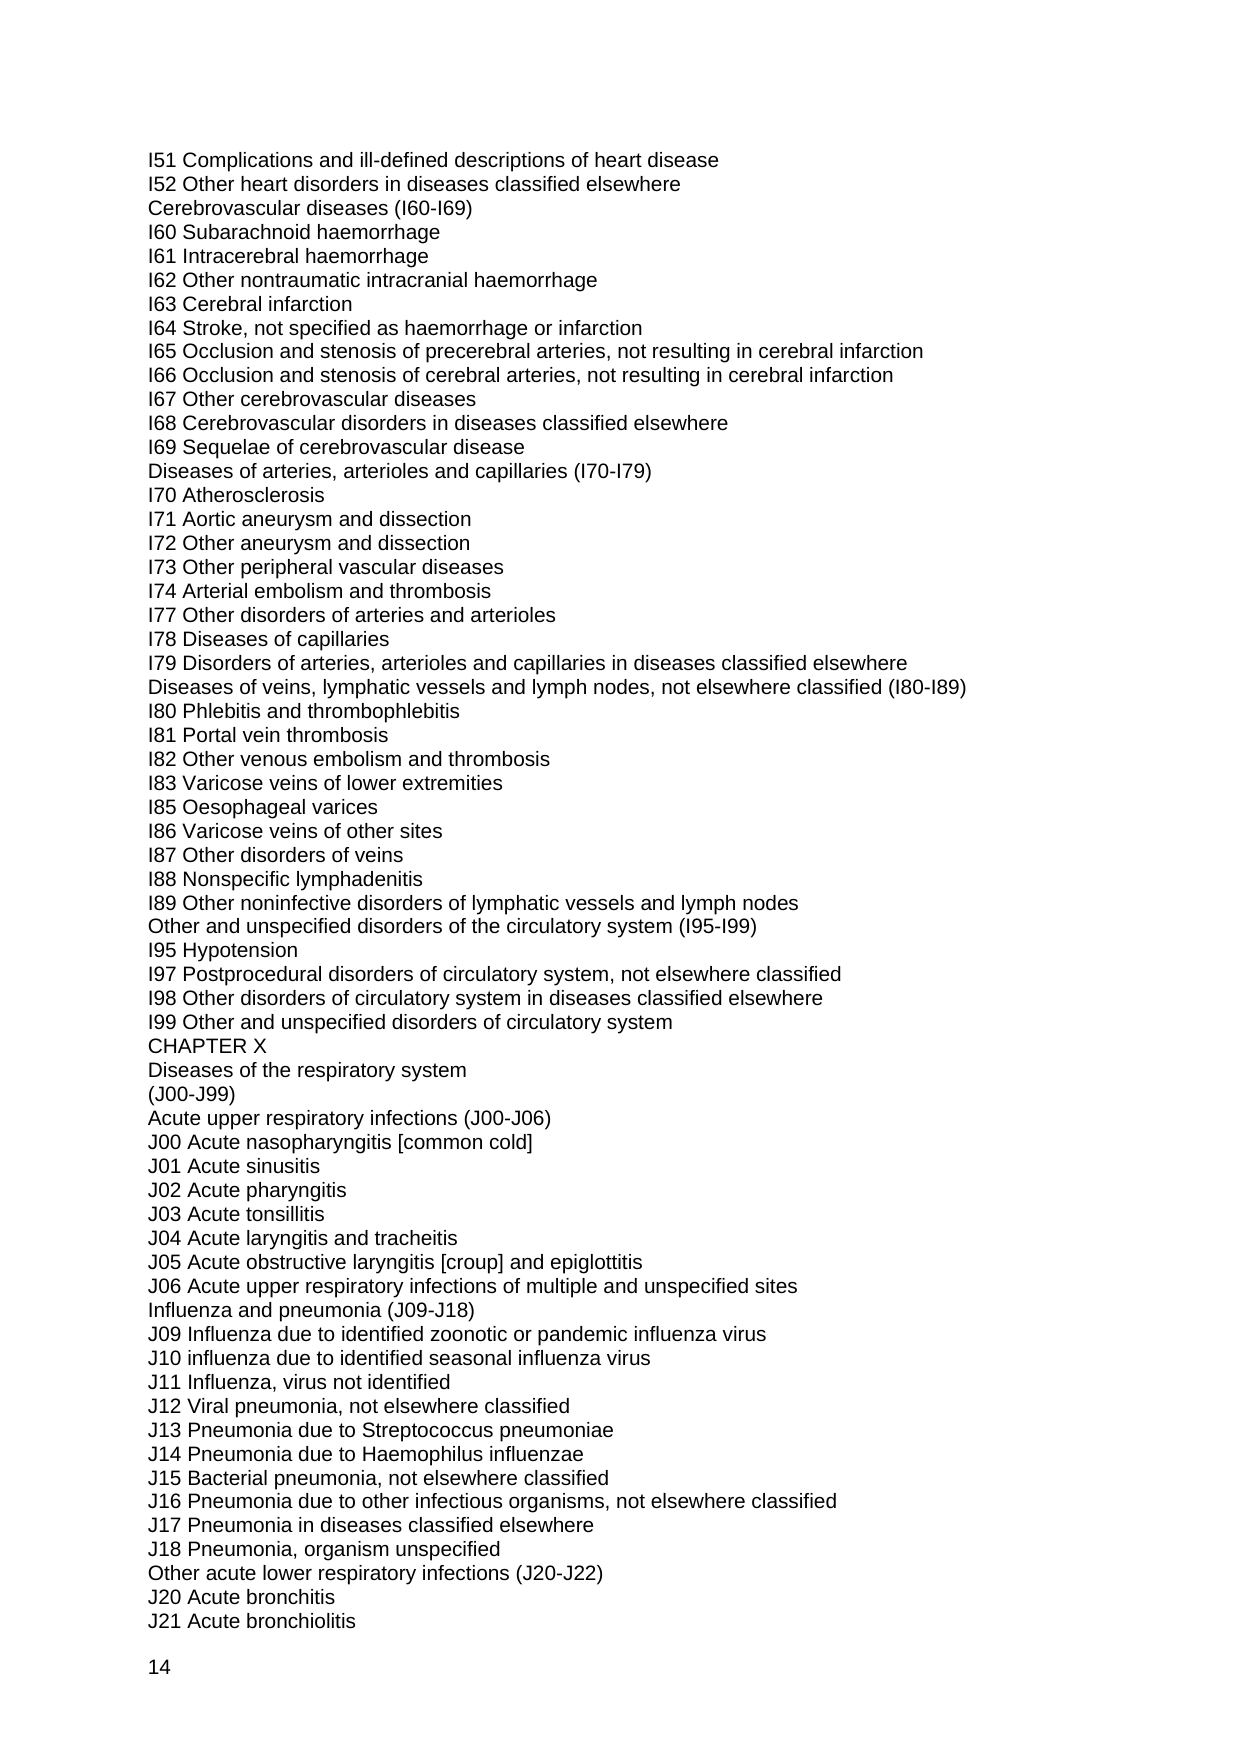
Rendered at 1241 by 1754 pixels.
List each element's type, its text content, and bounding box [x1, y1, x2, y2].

text I64 Stroke, not specified as haemorrhage or infarction [148, 315, 1092, 339]
text (J00-J99) [148, 1082, 1092, 1106]
text J15 Bacterial pneumonia, not elsewhere classified [148, 1465, 1092, 1489]
text Cerebrovascular diseases (I60-I69) [148, 196, 1092, 219]
text J20 Acute bronchitis [148, 1585, 1092, 1609]
text I83 Varicose veins of lower extremities [148, 771, 1092, 794]
text I52 Other heart disorders in diseases classified elsewhere [148, 172, 1092, 196]
text I80 Phlebitis and thrombophlebitis [148, 699, 1092, 723]
text J13 Pneumonia due to Streptococcus pneumoniae [148, 1417, 1092, 1441]
text Diseases of veins, lymphatic vessels and lymph nodes, not elsewhere classified (I80-I89) [148, 675, 1092, 699]
text J14 Pneumonia due to Haemophilus influenzae [148, 1441, 1092, 1465]
text J12 Viral pneumonia, not elsewhere classified [148, 1393, 1092, 1417]
text J11 Influenza, virus not identified [148, 1369, 1092, 1393]
text I97 Postprocedural disorders of circulatory system, not elsewhere classified [148, 962, 1092, 986]
text I99 Other and unspecified disorders of circulatory system [148, 1010, 1092, 1034]
text J03 Acute tonsillitis [148, 1202, 1092, 1226]
text J16 Pneumonia due to other infectious organisms, not elsewhere classified [148, 1489, 1092, 1513]
text I65 Occlusion and stenosis of precerebral arteries, not resulting in cerebral infarction [148, 339, 1092, 363]
text I77 Other disorders of arteries and arterioles [148, 603, 1092, 627]
text J00 Acute nasopharyngitis [common cold] [148, 1130, 1092, 1154]
text I78 Diseases of capillaries [148, 627, 1092, 651]
text Other and unspecified disorders of the circulatory system (I95-I99) [148, 914, 1092, 938]
text I51 Complications and ill-defined descriptions of heart disease [148, 148, 1092, 172]
text I86 Varicose veins of other sites [148, 818, 1092, 842]
text I85 Oesophageal varices [148, 794, 1092, 818]
text I87 Other disorders of veins [148, 842, 1092, 866]
text I73 Other peripheral vascular diseases [148, 555, 1092, 579]
text I79 Disorders of arteries, arterioles and capillaries in diseases classified elsewhere [148, 651, 1092, 675]
text I98 Other disorders of circulatory system in diseases classified elsewhere [148, 986, 1092, 1010]
text Influenza and pneumonia (J09-J18) [148, 1298, 1092, 1322]
text I69 Sequelae of cerebrovascular disease [148, 435, 1092, 459]
text J09 Influenza due to identified zoonotic or pandemic influenza virus [148, 1322, 1092, 1346]
text J10 influenza due to identified seasonal influenza virus [148, 1346, 1092, 1369]
text I62 Other nontraumatic intracranial haemorrhage [148, 267, 1092, 291]
text I71 Aortic aneurysm and dissection [148, 507, 1092, 531]
text I81 Portal vein thrombosis [148, 723, 1092, 747]
text I89 Other noninfective disorders of lymphatic vessels and lymph nodes [148, 890, 1092, 914]
text Diseases of the respiratory system [148, 1058, 1092, 1082]
text J18 Pneumonia, organism unspecified [148, 1537, 1092, 1561]
text I61 Intracerebral haemorrhage [148, 243, 1092, 267]
text I72 Other aneurysm and dissection [148, 531, 1092, 555]
text I60 Subarachnoid haemorrhage [148, 219, 1092, 243]
text J05 Acute obstructive laryngitis [croup] and epiglottitis [148, 1250, 1092, 1274]
text I88 Nonspecific lymphadenitis [148, 866, 1092, 890]
text J06 Acute upper respiratory infections of multiple and unspecified sites [148, 1274, 1092, 1298]
text I82 Other venous embolism and thrombosis [148, 747, 1092, 771]
text I95 Hypotension [148, 938, 1092, 962]
text Other acute lower respiratory infections (J20-J22) [148, 1561, 1092, 1585]
text Diseases of arteries, arterioles and capillaries (I70-I79) [148, 459, 1092, 483]
text J04 Acute laryngitis and tracheitis [148, 1226, 1092, 1250]
text I74 Arterial embolism and thrombosis [148, 579, 1092, 603]
text J01 Acute sinusitis [148, 1154, 1092, 1178]
text I63 Cerebral infarction [148, 291, 1092, 315]
text J02 Acute pharyngitis [148, 1178, 1092, 1202]
text I67 Other cerebrovascular diseases [148, 387, 1092, 411]
text I68 Cerebrovascular disorders in diseases classified elsewhere [148, 411, 1092, 435]
text CHAPTER X [148, 1034, 1092, 1058]
text Acute upper respiratory infections (J00-J06) [148, 1106, 1092, 1130]
text J17 Pneumonia in diseases classified elsewhere [148, 1513, 1092, 1537]
text J21 Acute bronchiolitis [148, 1609, 1092, 1633]
text I70 Atherosclerosis [148, 483, 1092, 507]
text I66 Occlusion and stenosis of cerebral arteries, not resulting in cerebral infarction [148, 363, 1092, 387]
